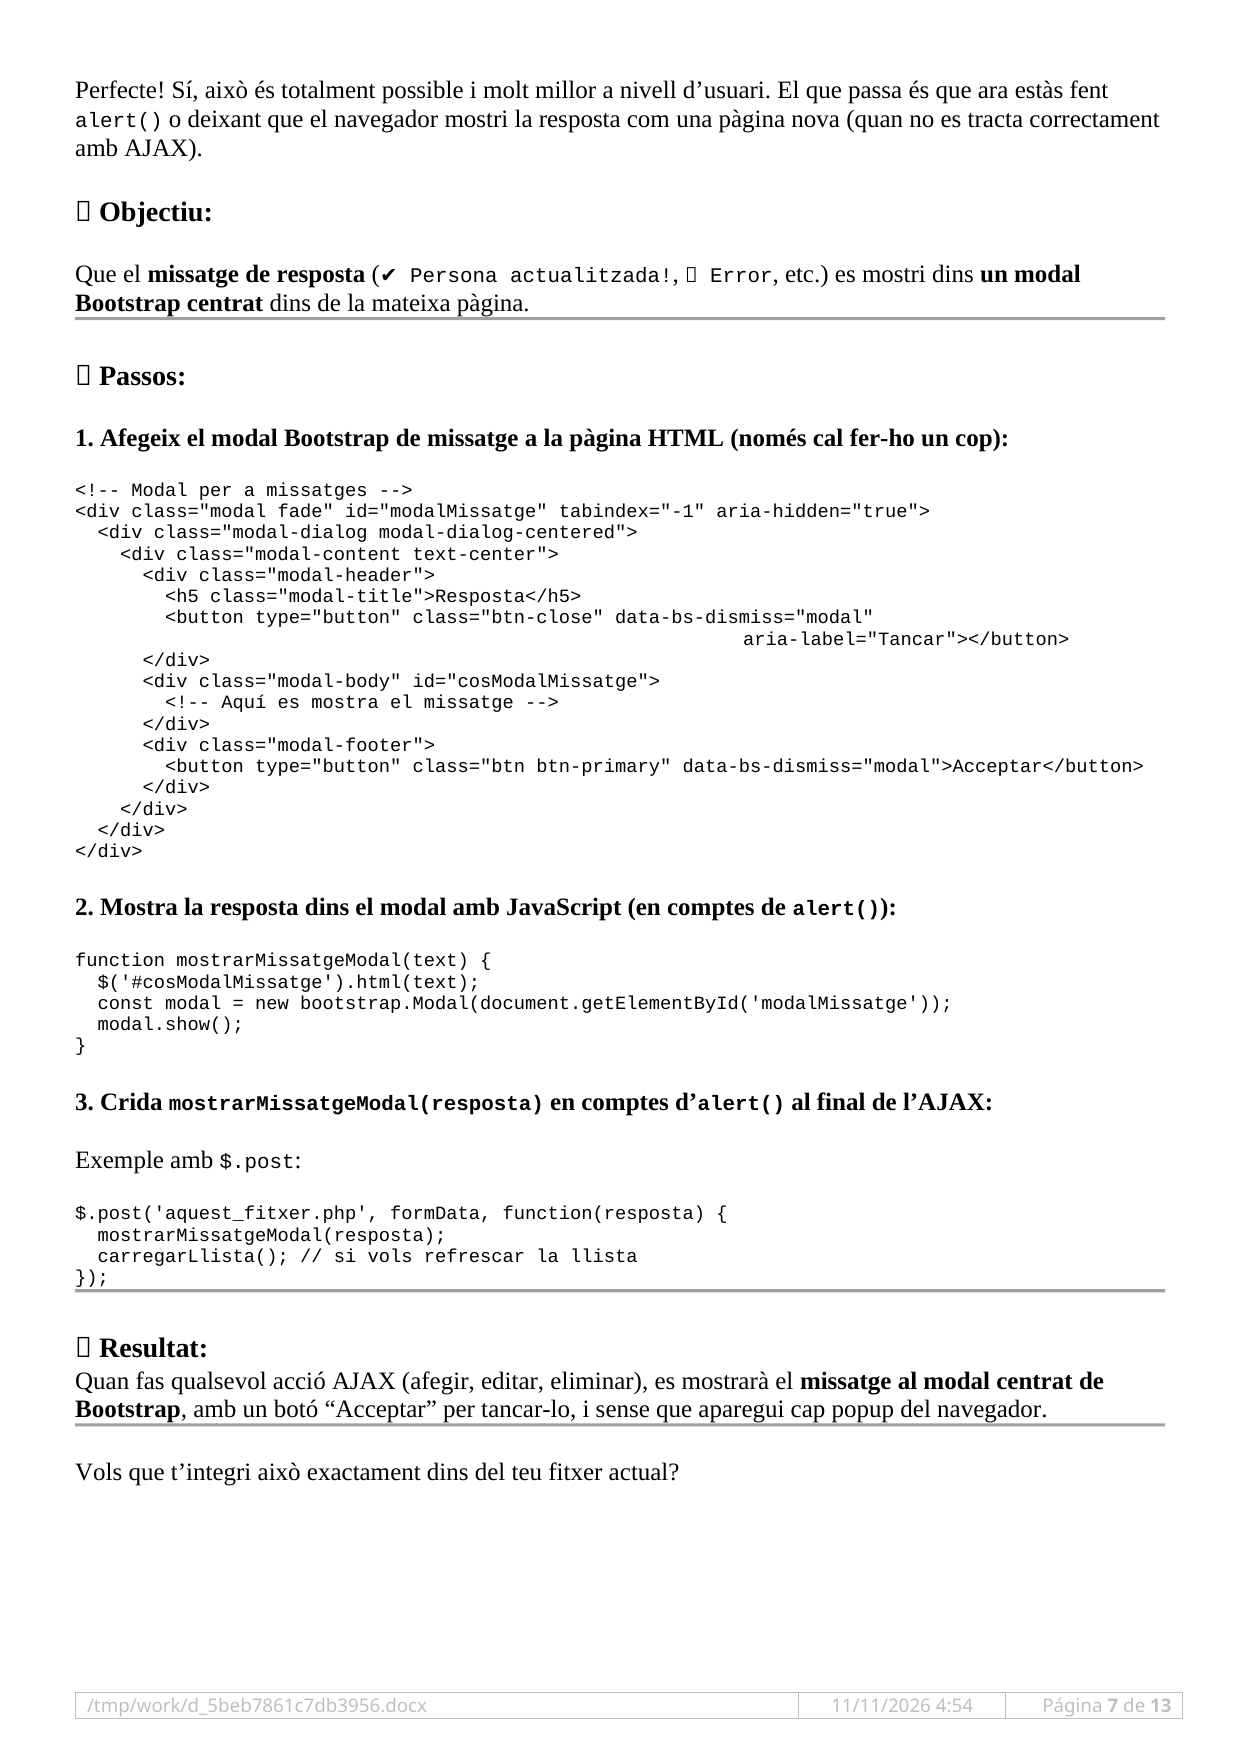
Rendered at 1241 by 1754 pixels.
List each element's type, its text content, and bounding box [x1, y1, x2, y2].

text Que el missatge de resposta (✔️ Persona actualitzada!, ❌ Error, etc.) es mostri dins un modal Bootstrap centrat dins de la mateixa pàgina.✅ Passos: [75, 321, 1165, 394]
text <div class="modal-body" id="cosModalMissatge"> [75, 672, 1165, 693]
text Quan fas qualsevol acció AJAX (afegir, editar, eliminar), es mostrarà el missatge al modal centrat de Bootstrap, amb un botó “Acceptar” per tancar-lo, i sense que aparegui cap popup del navegador.Vols que t’integri això exactament dins del teu fitxer actual? [75, 1427, 1165, 1486]
text Exemple amb $.post: [75, 1145, 1165, 1175]
text Quan fas qualsevol acció AJAX (afegir, editar, eliminar), es mostrarà el missatge al modal centrat de Bootstrap, amb un botó “Acceptar” per tancar-lo, i sense que aparegui cap popup del navegador.Vols que t’integri això exactament dins del teu fitxer actual? [75, 1366, 1165, 1423]
text <!-- Aquí es mostra el missatge --> [75, 693, 1165, 714]
text Perfecte! Sí, això és totalment possible i molt millor a nivell d’usuari. El que passa és que ara estàs fent alert() o deixant que el navegador mostri la resposta com una pàgina nova (quan no es tracta correctament amb AJAX). [75, 75, 1165, 162]
text <div class="modal-dialog modal-dialog-centered"> [75, 523, 1165, 544]
text 🧪 Resultat: [75, 1293, 1165, 1366]
text mostrarMissatgeModal(resposta); [75, 1225, 1165, 1247]
text } [75, 1036, 1165, 1057]
text </div> [75, 799, 1165, 821]
text </div> [75, 651, 1165, 672]
text const modal = new bootstrap.Modal(document.getElementById('modalMissatge')); [75, 994, 1165, 1015]
text <button type="button" class="btn btn-primary" data-bs-dismiss="modal">Acceptar</button> [75, 757, 1165, 778]
text 1. Afegeix el modal Bootstrap de missatge a la pàgina HTML (només cal fer-ho un cop): [75, 423, 1165, 452]
text <div class="modal-footer"> [75, 736, 1165, 757]
text Que el missatge de resposta (✔️ Persona actualitzada!, ❌ Error, etc.) es mostri dins un modal Bootstrap centrat dins de la mateixa pàgina.✅ Passos: [75, 259, 1165, 317]
text carregarLlista(); // si vols refrescar la llista [75, 1247, 1165, 1268]
text <h5 class="modal-title">Resposta</h5> [75, 587, 1165, 608]
text <button type="button" class="btn-close" data-bs-dismiss="modal" [75, 608, 1165, 629]
text 🎯 Objectiu: [75, 191, 1165, 229]
text aria-label="Tancar"></button> [75, 629, 1165, 651]
text modal.show(); [75, 1015, 1165, 1036]
text </div> [75, 821, 1165, 842]
text }); [75, 1268, 1165, 1289]
text <div class="modal-content text-center"> [75, 544, 1165, 566]
text <!-- Modal per a missatges --> [75, 481, 1165, 502]
text $.post('aquest_fitxer.php', formData, function(resposta) { [75, 1204, 1165, 1225]
text </div> [75, 778, 1165, 799]
text 3. Crida mostrarMissatgeModal(resposta) en comptes d’alert() al final de l’AJAX: [75, 1087, 1165, 1116]
text <div class="modal-header"> [75, 566, 1165, 587]
text 2. Mostra la resposta dins el modal amb JavaScript (en comptes de alert()): [75, 892, 1165, 922]
text </div> [75, 714, 1165, 736]
text $('#cosModalMissatge').html(text); [75, 972, 1165, 994]
text </div> [75, 842, 1165, 863]
text <div class="modal fade" id="modalMissatge" tabindex="-1" aria-hidden="true"> [75, 502, 1165, 523]
text function mostrarMissatgeModal(text) { [75, 951, 1165, 972]
